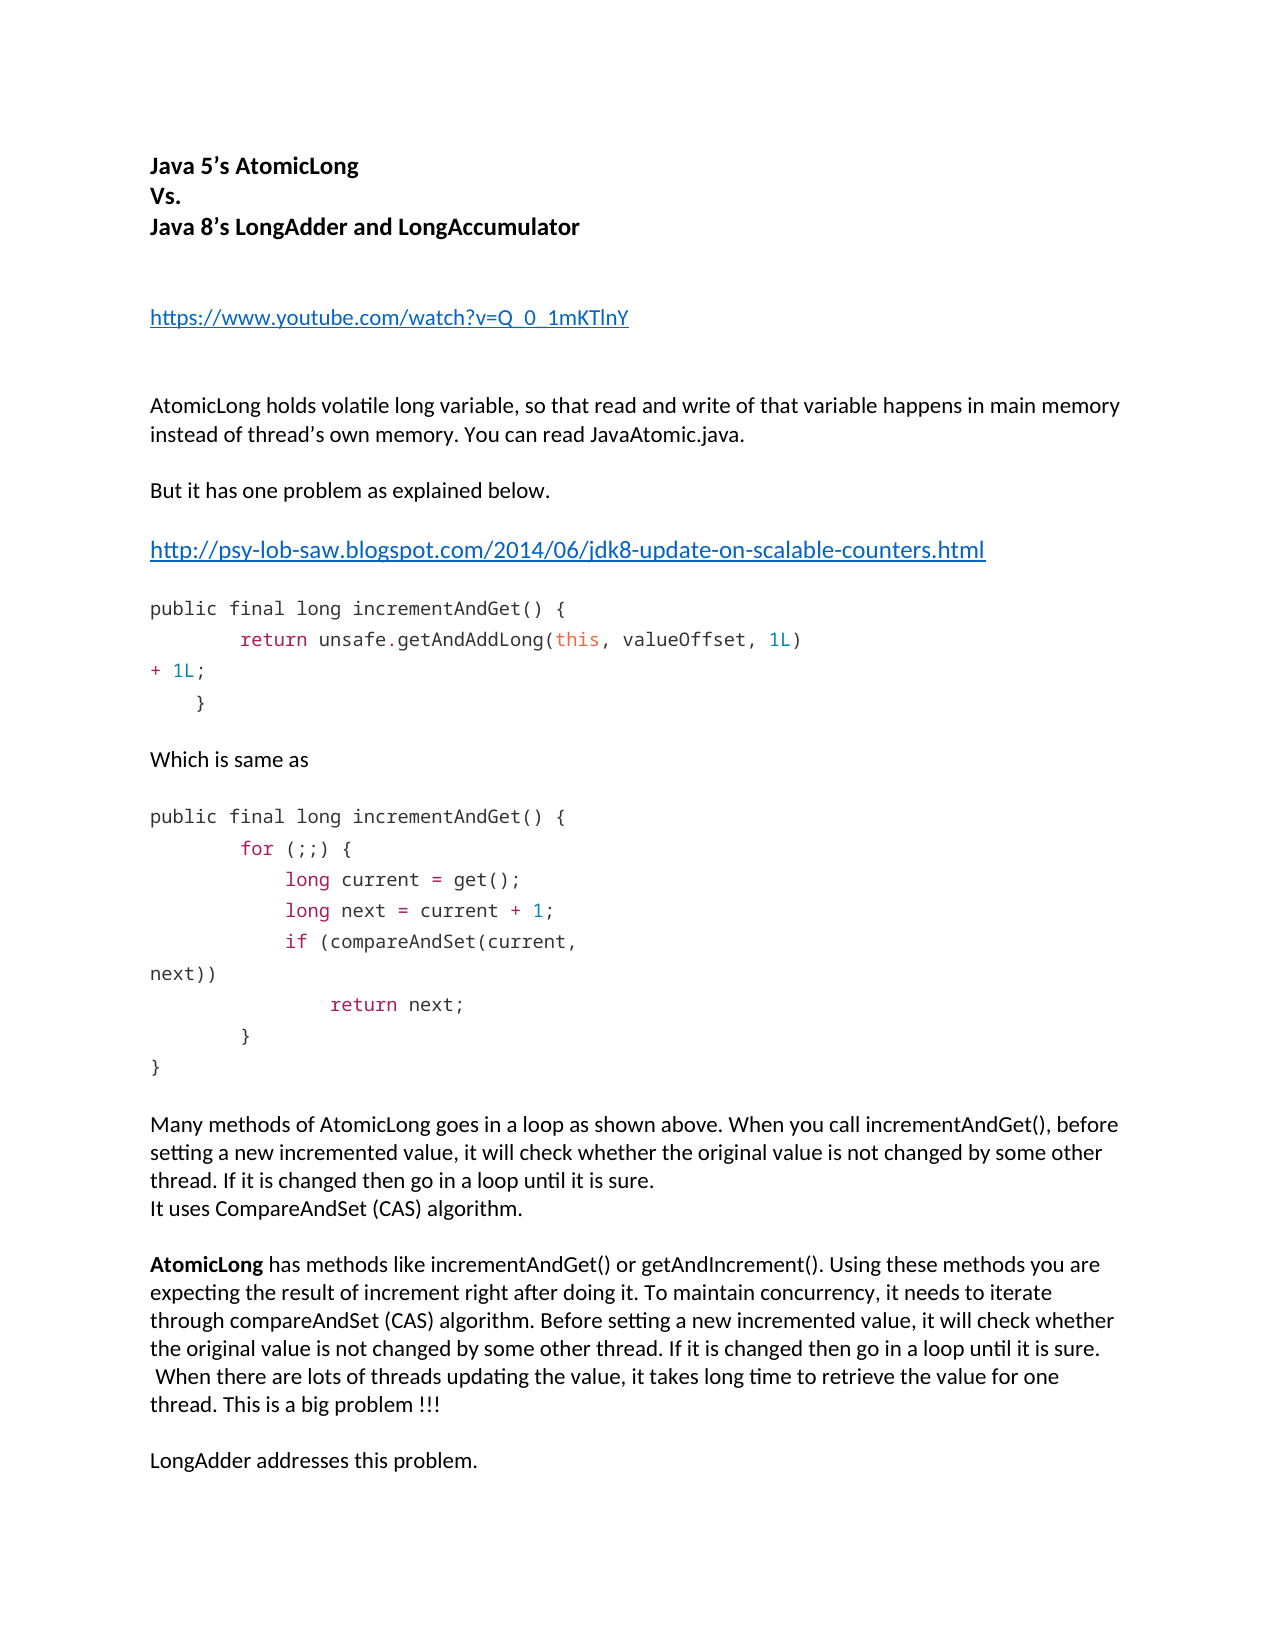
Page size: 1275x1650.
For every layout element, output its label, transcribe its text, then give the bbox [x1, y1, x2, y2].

table_cell long next = current + 1; [150, 892, 614, 923]
text When there are lots of threads updating the value, it takes long time to retrieve the value for one thread. This is a big problem !!! [150, 1362, 1125, 1418]
text Java 5’s AtomicLong [150, 150, 1125, 181]
text Many methods of AtomicLong goes in a loop as shown above. When you call incrementAndGet(), before setting a new incremented value, it will check whether the original value is not changed by some other thread. If it is changed then go in a loop until it is sure. [150, 1110, 1125, 1194]
table_header return unsafe.getAndAddLong(this, valueOffset, 1L) + 1L; [150, 621, 810, 683]
text But it has one problem as explained below. [150, 476, 1125, 504]
text Which is same as [150, 745, 1125, 773]
text Vs. [150, 181, 1125, 211]
table_header for (;;) { [150, 829, 614, 860]
table_cell } [150, 683, 810, 714]
text https://www.youtube.com/watch?v=Q_0_1mKTlnY [150, 303, 1125, 331]
text AtomicLong has methods like incrementAndGet() or getAndIncrement(). Using these methods you are expecting the result of increment right after doing it. To maintain concurrency, it needs to iterate through compareAndSet (CAS) algorithm. Before setting a new incremented value, it will check whether the original value is not changed by some other thread. If it is changed then go in a loop until it is sure. [150, 1250, 1125, 1362]
text It uses CompareAndSet (CAS) algorithm. [150, 1194, 1125, 1222]
text public final long incrementAndGet() { [150, 595, 1125, 621]
text LongAdder addresses this problem. [150, 1446, 1125, 1474]
text AtomicLong holds volatile long variable, so that read and write of that variable happens in main memory instead of thread’s own memory. You can read JavaAtomic.java. [150, 392, 1125, 448]
table_cell } [150, 1017, 614, 1048]
text http://psy-lob-saw.blogspot.com/2014/06/jdk8-update-on-scalable-counters.html [150, 534, 1125, 565]
text Java 8’s LongAdder and LongAccumulator [150, 211, 1125, 242]
table_cell long current = get(); [150, 860, 614, 892]
table_cell return next; [150, 985, 614, 1017]
table_cell if (compareAndSet(current, next)) [150, 923, 614, 985]
table_cell } [150, 1048, 614, 1079]
text public final long incrementAndGet() { [150, 804, 1125, 829]
